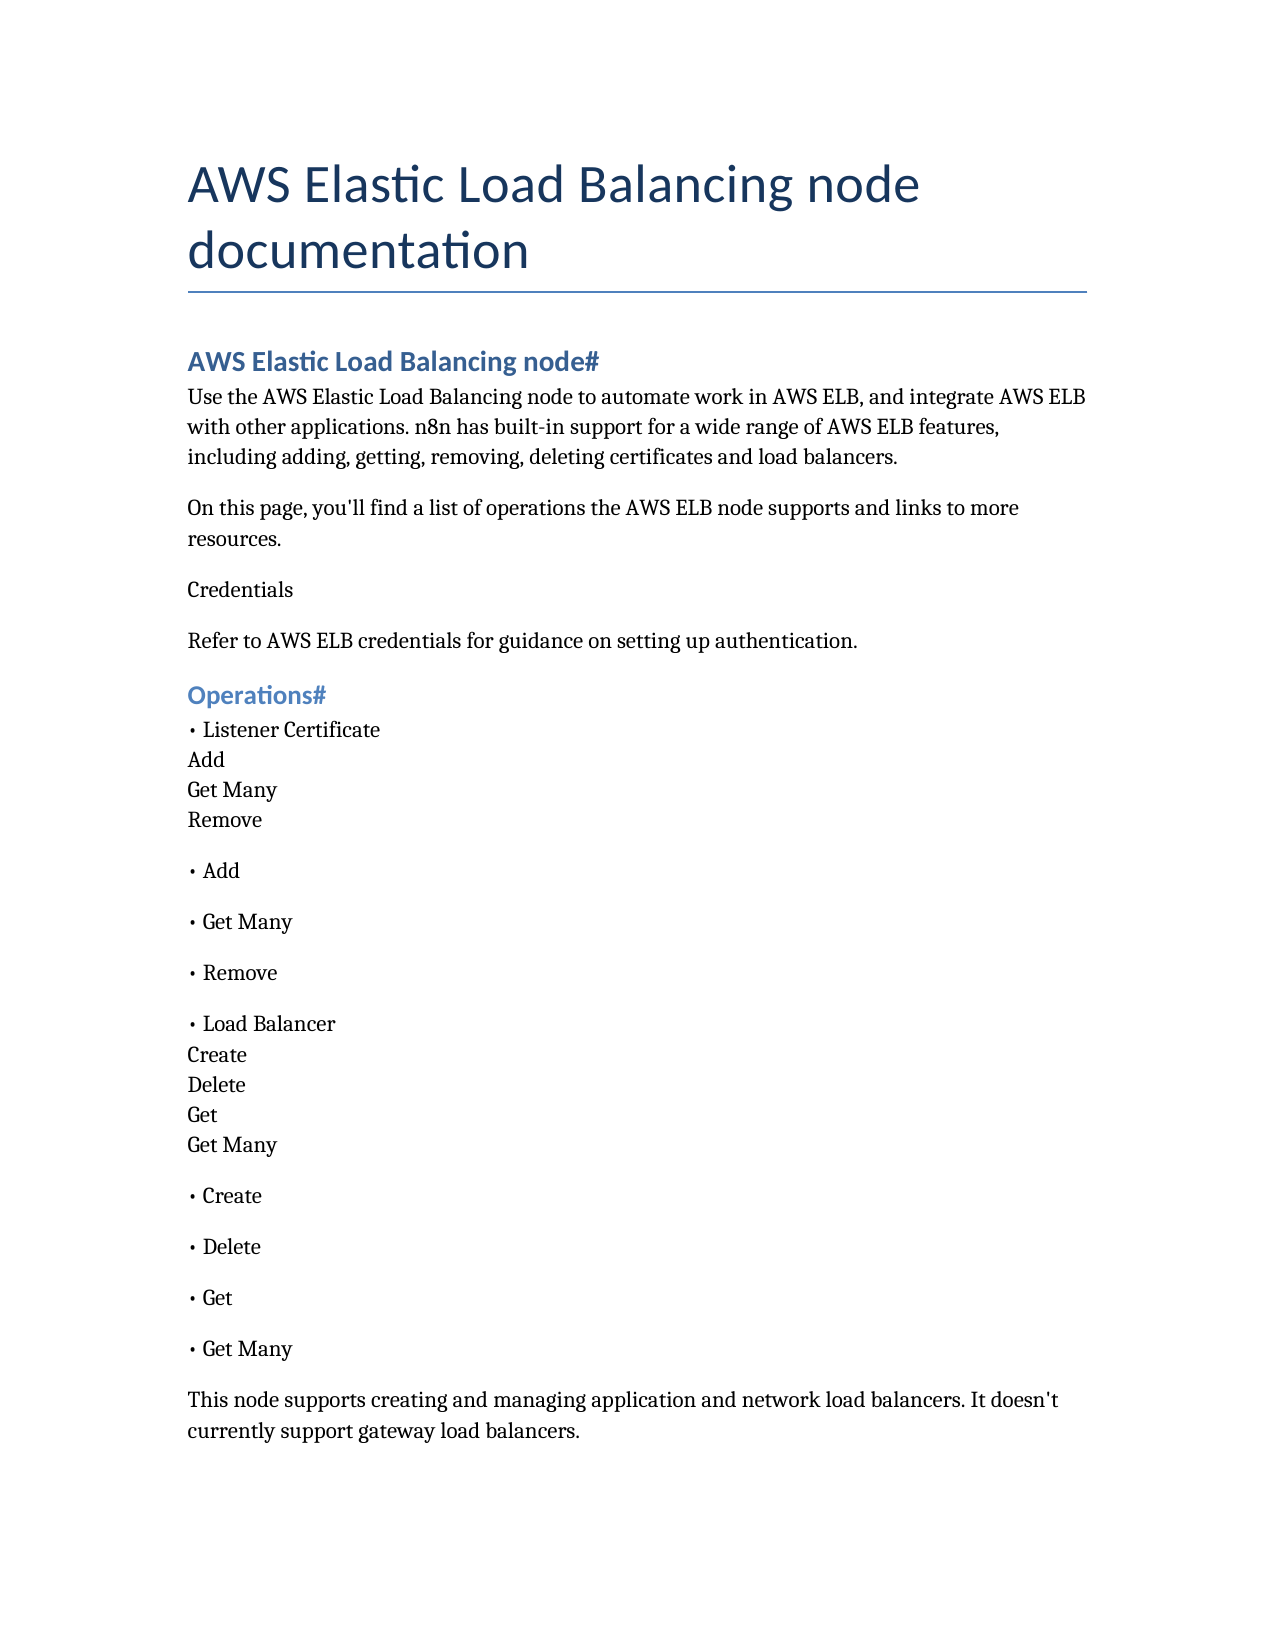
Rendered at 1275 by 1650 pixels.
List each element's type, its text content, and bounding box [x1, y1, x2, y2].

text Use the AWS Elastic Load Balancing node to automate work in AWS ELB, and integrate AWS ELB with other applications. n8n has built-in support for a wide range of AWS ELB features, including adding, getting, removing, deleting certificates and load balancers. [187, 384, 1087, 470]
text • Get Many [187, 909, 1087, 935]
text • Load Balancer Create Delete Get Get Many [187, 1011, 1087, 1158]
text • Create [187, 1183, 1087, 1209]
text • Listener Certificate Add Get Many Remove [187, 716, 1087, 833]
text Credentials [187, 576, 1087, 603]
subtitle AWS Elastic Load Balancing node# [187, 343, 1087, 378]
title AWS Elastic Load Balancing node documentation [187, 150, 1087, 293]
text • Get Many [187, 1336, 1087, 1362]
subtitle Operations# [187, 678, 1087, 711]
text • Get [187, 1285, 1087, 1311]
text On this page, you'll find a list of operations the AWS ELB node supports and links to more resources. [187, 495, 1087, 552]
text This node supports creating and managing application and network load balancers. It doesn't currently support gateway load balancers. [187, 1387, 1087, 1444]
text Refer to AWS ELB credentials for guidance on setting up authentication. [187, 627, 1087, 654]
text • Add [187, 858, 1087, 884]
text • Delete [187, 1234, 1087, 1260]
text • Remove [187, 960, 1087, 986]
